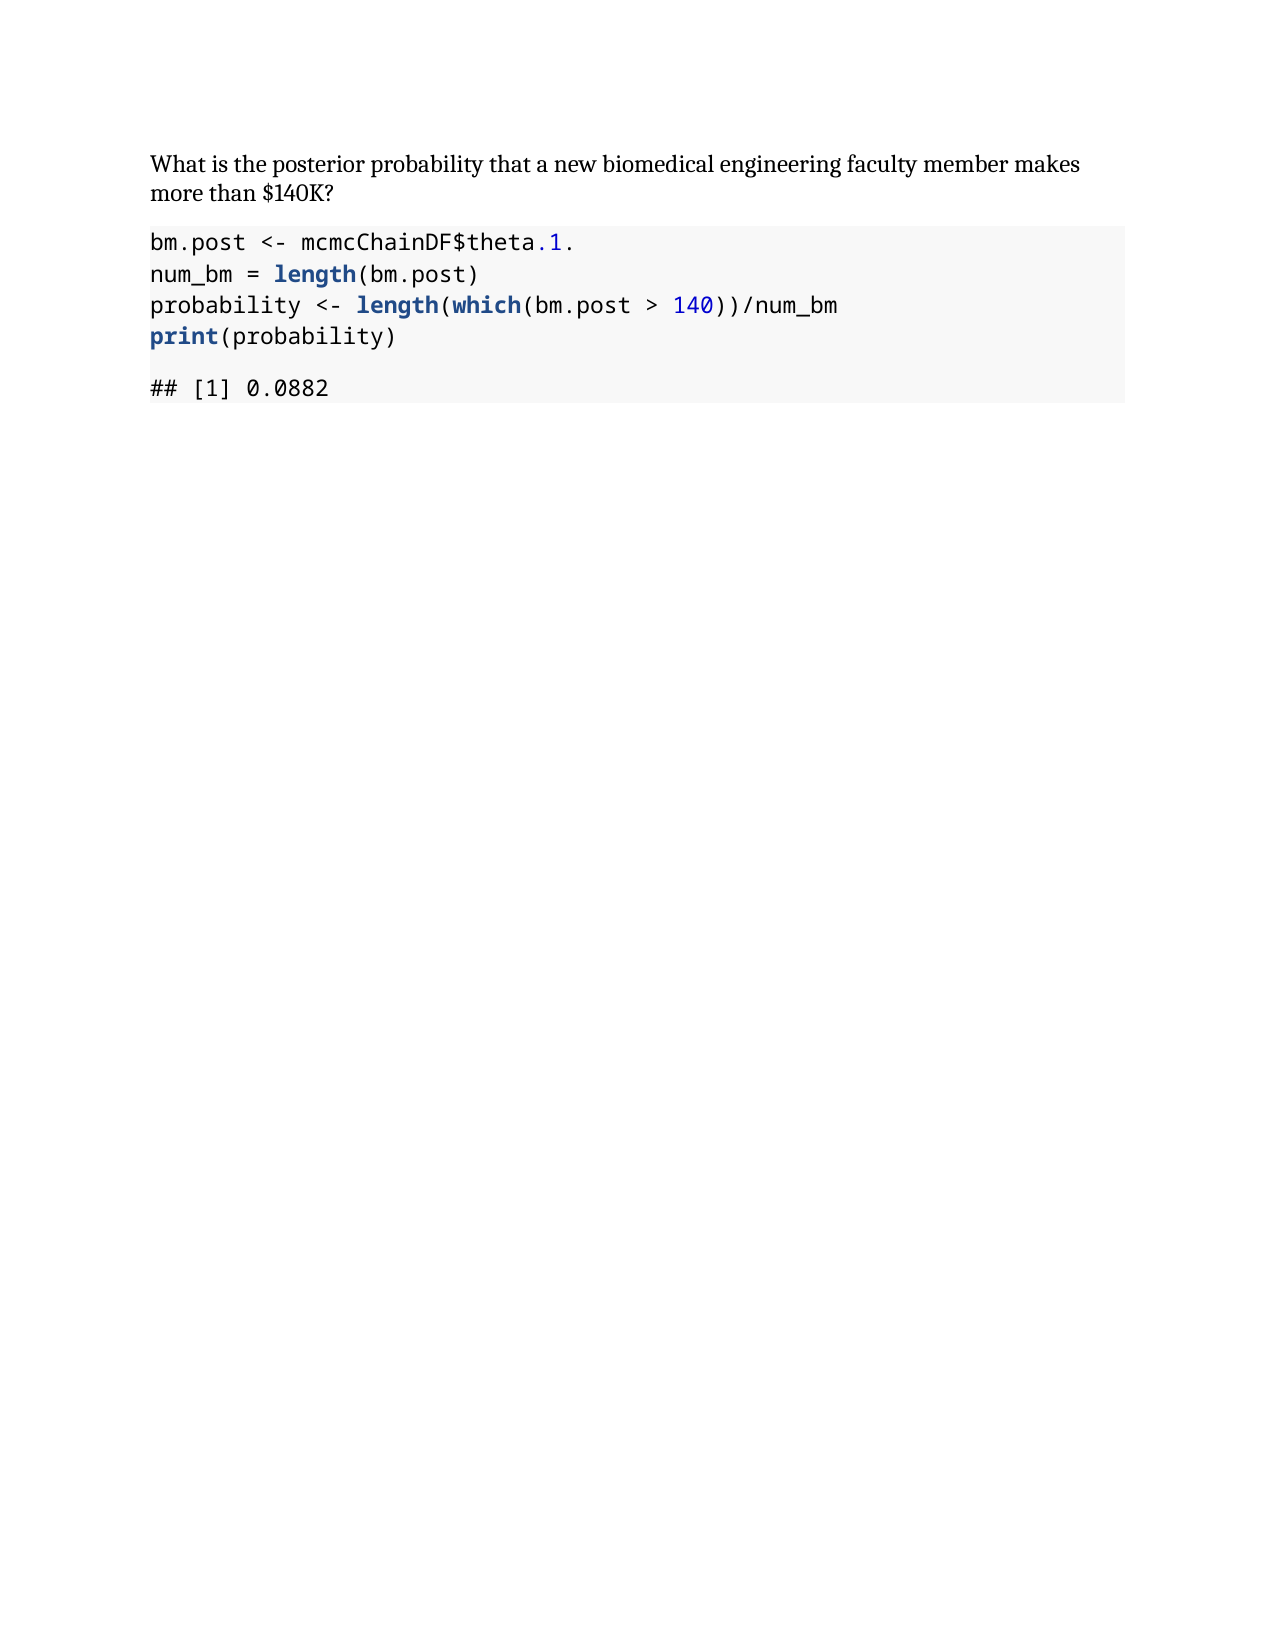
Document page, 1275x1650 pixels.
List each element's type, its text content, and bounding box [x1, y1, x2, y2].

text ## [1] 0.0882 [150, 372, 1125, 403]
text What is the posterior probability that a new biomedical engineering faculty member makes more than $140K? [150, 150, 1125, 207]
text bm.post <- mcmcChainDF$theta.1. num_bm = length(bm.post) probability <- length(which(bm.post > 140))/num_bm print(probability) [150, 226, 1125, 351]
